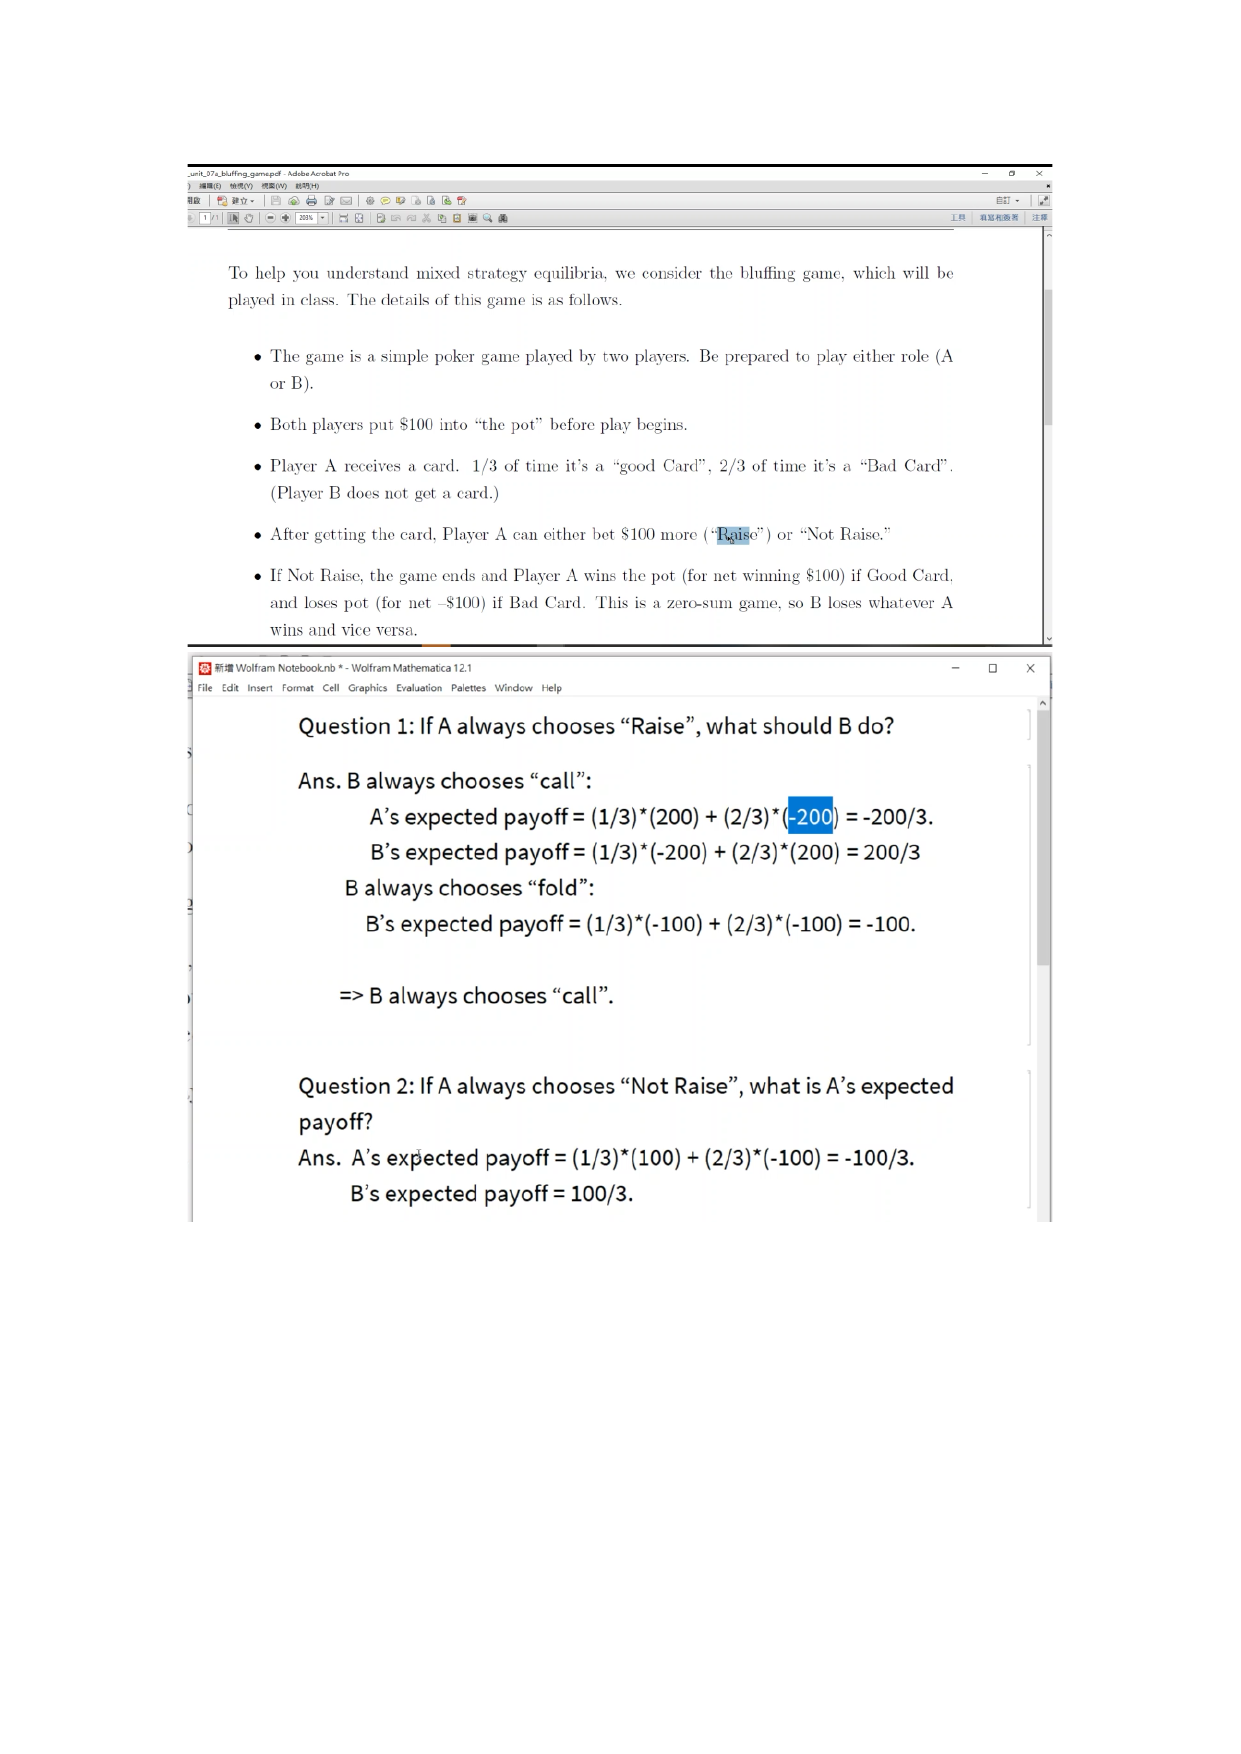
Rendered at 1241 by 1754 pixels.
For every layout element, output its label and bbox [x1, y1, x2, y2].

picture [187, 652, 1053, 1222]
picture [187, 164, 1053, 647]
